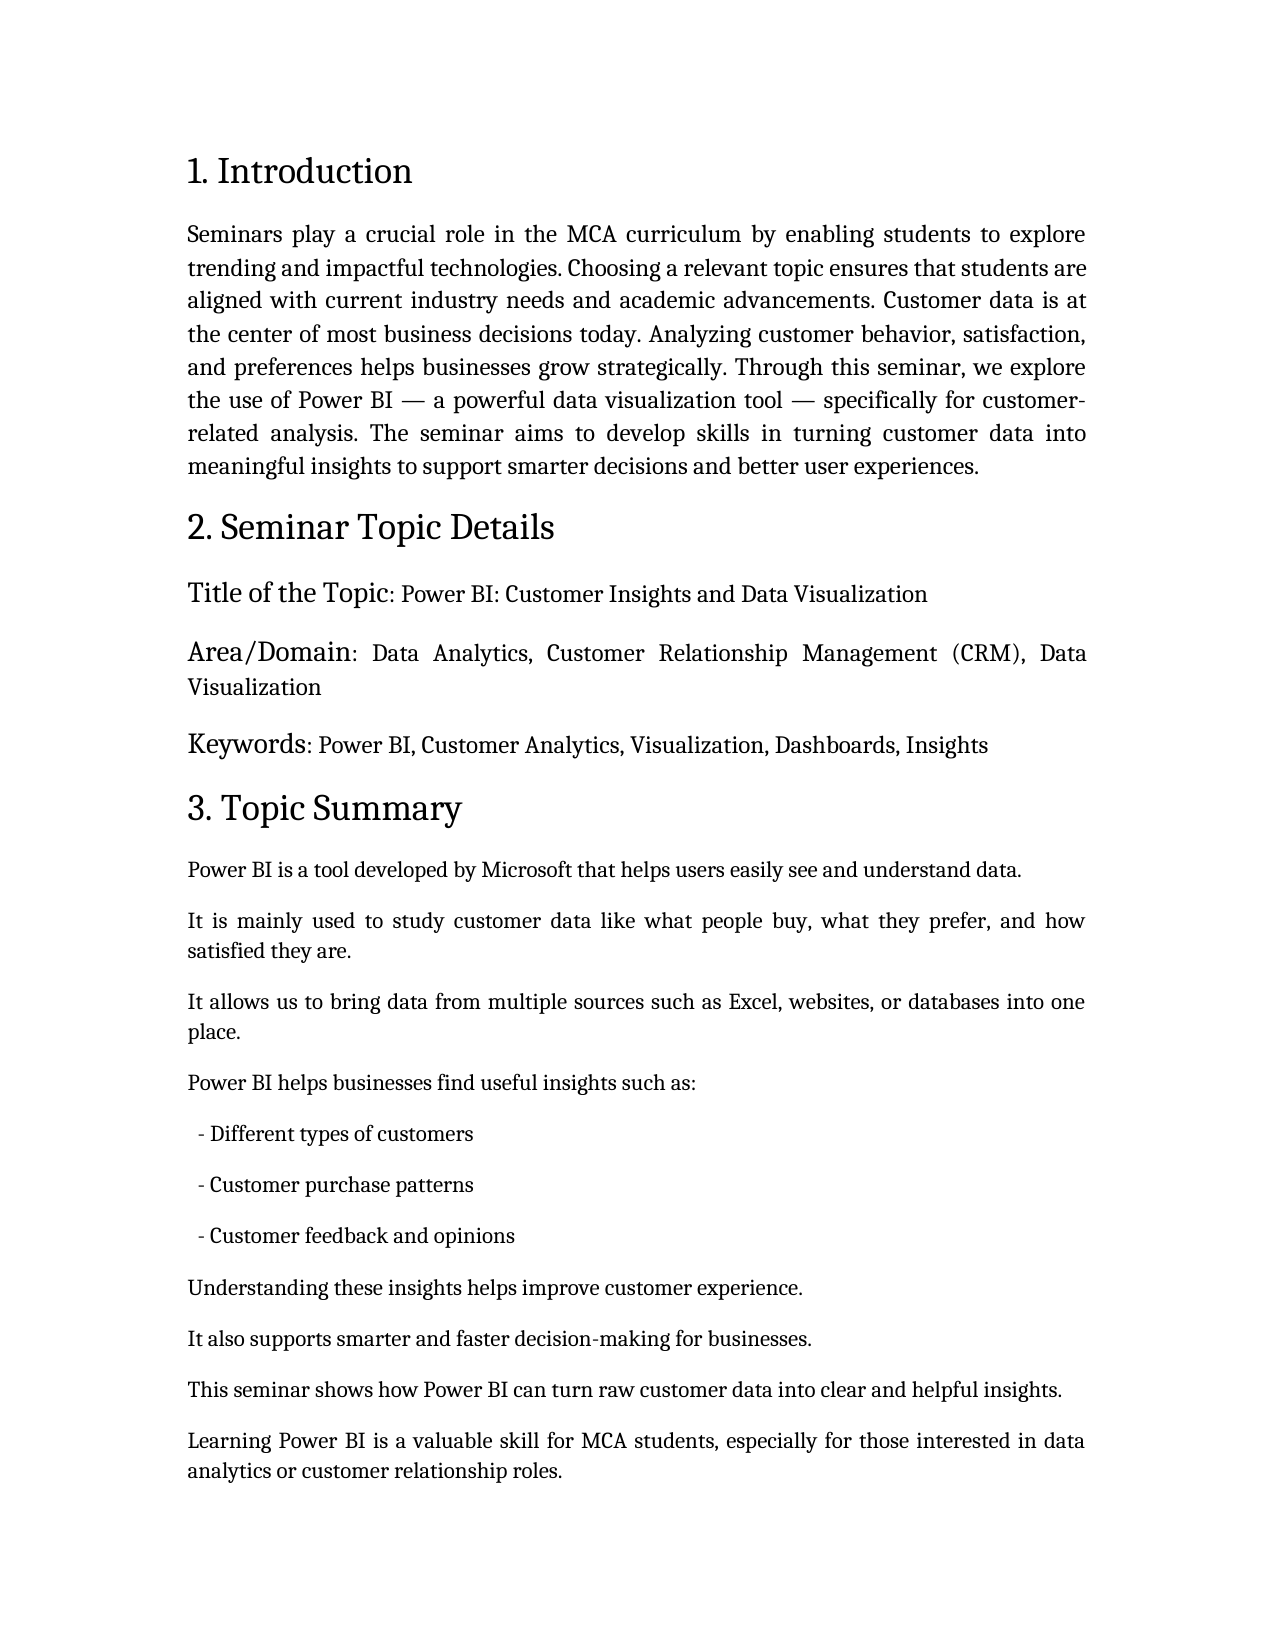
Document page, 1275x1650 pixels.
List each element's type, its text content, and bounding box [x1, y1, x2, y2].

text Understanding these insights helps improve customer experience. [187, 1274, 1087, 1301]
text This seminar shows how Power BI can turn raw customer data into clear and helpful insights. [187, 1376, 1087, 1403]
text Area/Domain: Data Analytics, Customer Relationship Management (CRM), Data Visualization [187, 635, 1087, 702]
text 1. Introduction [187, 150, 1087, 193]
text - Customer purchase patterns [187, 1172, 1087, 1199]
text 2. Seminar Topic Details [187, 505, 1087, 548]
text 3. Topic Summary [187, 786, 1087, 829]
text Power BI is a tool developed by Microsoft that helps users easily see and understand data. [187, 857, 1087, 883]
text Keywords: Power BI, Customer Analytics, Visualization, Dashboards, Insights [187, 727, 1087, 760]
text Title of the Topic: Power BI: Customer Insights and Data Visualization [187, 576, 1087, 609]
text Power BI helps businesses find useful insights such as: [187, 1070, 1087, 1097]
text It allows us to bring data from multiple sources such as Excel, websites, or databases into one place. [187, 989, 1087, 1046]
text It also supports smarter and faster decision-making for businesses. [187, 1325, 1087, 1352]
text Learning Power BI is a valuable skill for MCA students, especially for those interested in data analytics or customer relationship roles. [187, 1427, 1087, 1484]
text - Customer feedback and opinions [187, 1223, 1087, 1250]
text It is mainly used to study customer data like what people buy, what they prefer, and how satisfied they are. [187, 908, 1087, 964]
text Seminars play a crucial role in the MCA curriculum by enabling students to explore trending and impactful technologies. Choosing a relevant topic ensures that students are aligned with current industry needs and academic advancements. Customer data is at the center of most business decisions today. Analyzing customer behavior, satisfaction, and preferences helps businesses grow strategically. Through this seminar, we explore the use of Power BI — a powerful data visualization tool — specifically for customer-related analysis. The seminar aims to develop skills in turning customer data into meaningful insights to support smarter decisions and better user experiences. [187, 220, 1087, 480]
text - Different types of customers [187, 1121, 1087, 1148]
